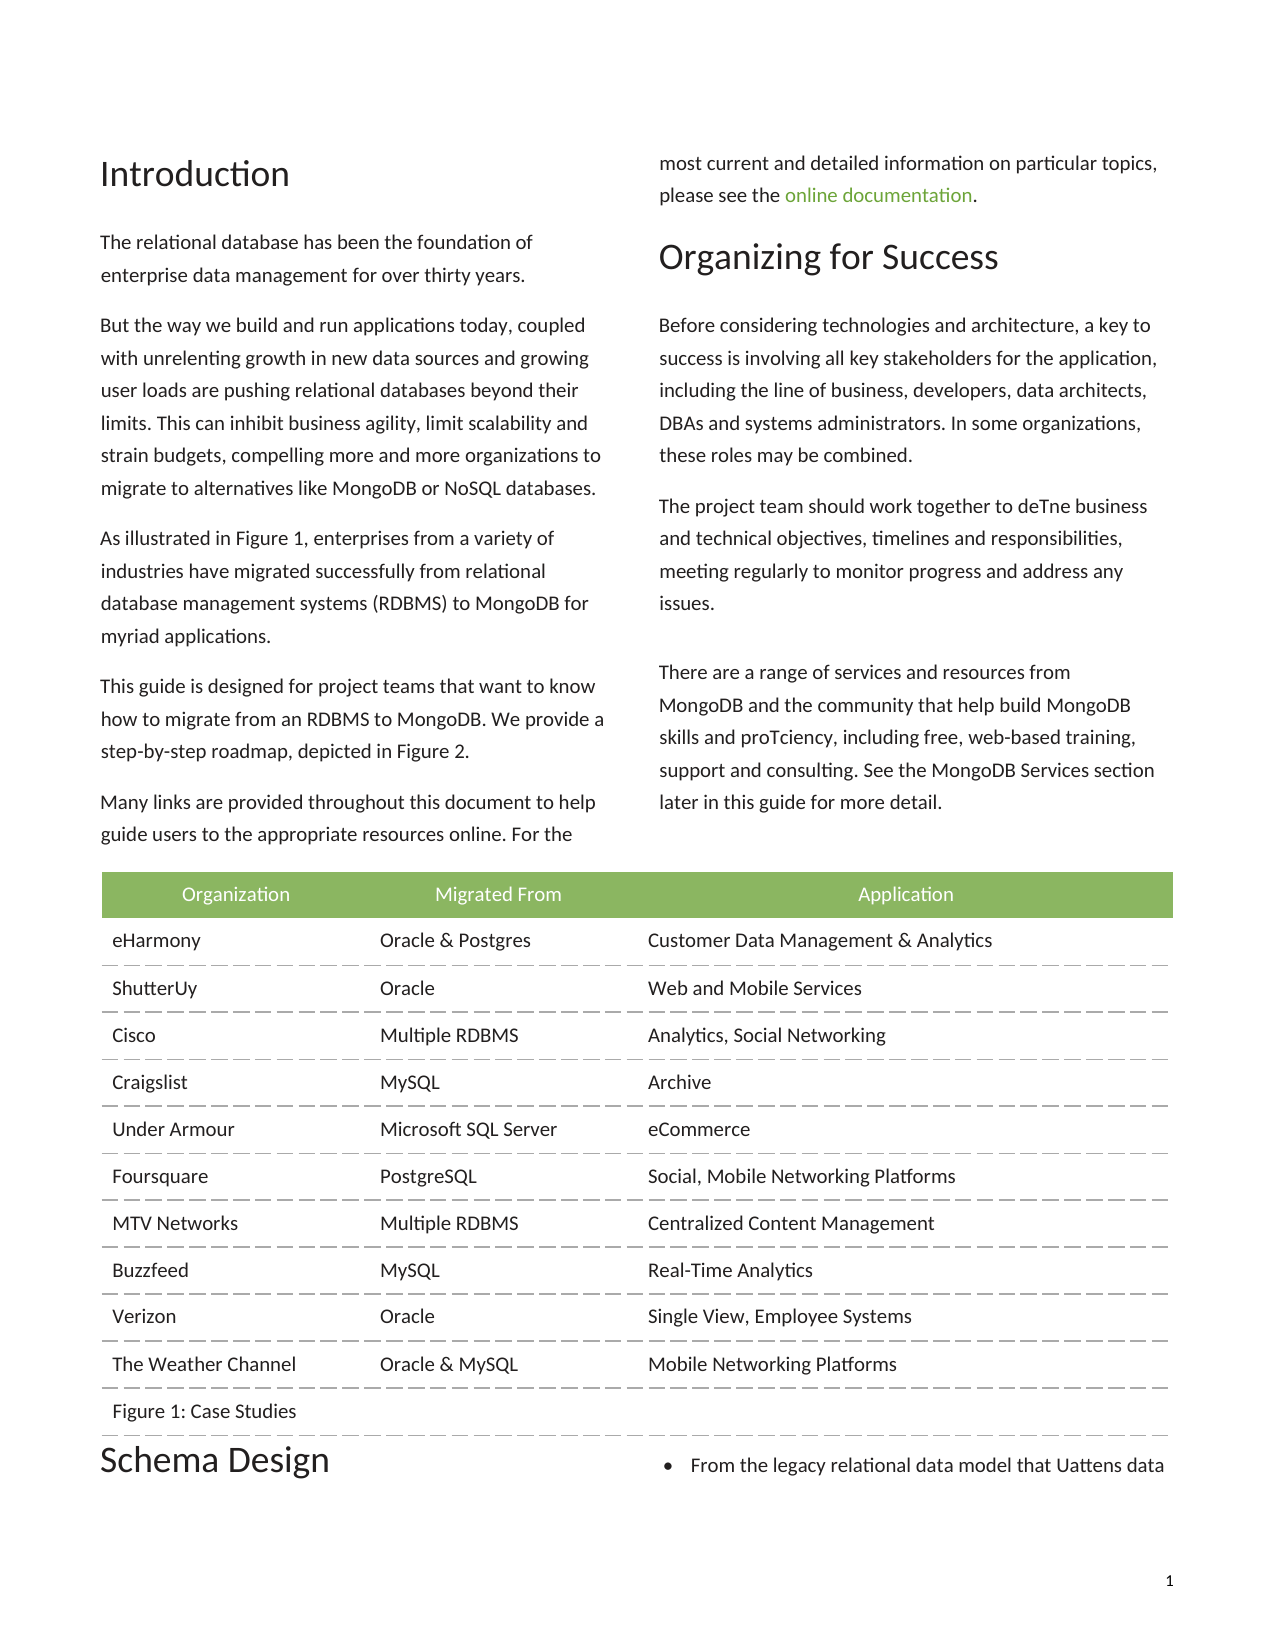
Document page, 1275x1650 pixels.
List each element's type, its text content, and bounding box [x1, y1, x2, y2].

table_cell [380, 1387, 648, 1435]
table_cell Foursquare [102, 1153, 380, 1199]
table_cell Verizon [102, 1293, 380, 1340]
table_cell Oracle & MySQL [380, 1340, 648, 1387]
subtitle Organizing for Success [658, 233, 1171, 279]
text Many links are provided throughout this document to help guide users to the appropriate resources online. For the most current and detailed information on particular topics, please see the online documentation. [100, 789, 611, 847]
table_cell Analytics, Social Networking [648, 1011, 1173, 1058]
table_header Organization [102, 872, 380, 918]
table_cell Under Armour [102, 1105, 380, 1152]
table_cell Multiple RDBMS [380, 1011, 648, 1058]
table_cell MTV Networks [102, 1199, 380, 1246]
table_cell Oracle & Postgres [380, 918, 648, 964]
table_cell Figure 1: Case Studies [102, 1387, 380, 1435]
table_cell The Weather Channel [102, 1340, 380, 1387]
text Before considering technologies and architecture, a key to success is involving all key stakeholders for the application, including the line of business, developers, data architects, DBAs and systems administrators. In some organizations, these roles may be combined. [658, 313, 1170, 468]
text But the way we build and run applications today, coupled with unrelenting growth in new data sources and growing user loads are pushing relational databases beyond their limits. This can inhibit business agility, limit scalability and strain budgets, compelling more and more organizations to migrate to alternatives like MongoDB or NoSQL databases. [100, 313, 611, 501]
table_cell Customer Data Management & Analytics [648, 918, 1173, 964]
table_cell Centralized Content Management [648, 1199, 1173, 1246]
text MongoDB and the community that help build MongoDB skills and proTciency, including free, web-based training, support and consulting. See the MongoDB Services section later in this guide for more detail. [658, 692, 1170, 815]
table_cell Oracle [380, 1293, 648, 1340]
text This guide is designed for project teams that want to know how to migrate from an RDBMS to MongoDB. We provide a step-by-step roadmap, depicted in Figure 2. [100, 674, 611, 764]
table_cell Microsoft SQL Server [380, 1105, 648, 1152]
table_cell eHarmony [102, 918, 380, 964]
table_cell Craigslist [102, 1059, 380, 1105]
table_header Application [648, 872, 1173, 918]
table_cell Mobile Networking Platforms [648, 1340, 1173, 1387]
table_cell ShutterUy [102, 965, 380, 1011]
table_cell Single View, Employee Systems [648, 1293, 1173, 1340]
table_cell Archive [648, 1059, 1173, 1105]
table_header Migrated From [380, 872, 648, 918]
text Schema Design • From the legacy relational data model that Uattens data [100, 1436, 1171, 1482]
text The relational database has been the foundation of enterprise data management for over thirty years. [100, 229, 611, 287]
table_cell Web and Mobile Services [648, 965, 1173, 1011]
text As illustrated in Figure 1, enterprises from a variety of industries have migrated successfully from relational database management systems (RDBMS) to MongoDB for myriad applications. [100, 526, 611, 648]
table_cell MySQL [380, 1059, 648, 1105]
table_cell eCommerce [648, 1105, 1173, 1152]
table_cell PostgreSQL [380, 1153, 648, 1199]
table_cell Real-Time Analytics [648, 1246, 1173, 1293]
text Many links are provided throughout this document to help guide users to the appropriate resources online. For the most current and detailed information on particular topics, please see the online documentation. [658, 150, 1170, 208]
table_cell MySQL [380, 1246, 648, 1293]
table_cell Buzzfeed [102, 1246, 380, 1293]
subtitle Introduction [100, 150, 613, 196]
table_cell Social, Mobile Networking Platforms [648, 1153, 1173, 1199]
table_cell Oracle [380, 965, 648, 1011]
table_cell Multiple RDBMS [380, 1199, 648, 1246]
table_cell [648, 1387, 1173, 1435]
text There are a range of services and resources from [658, 659, 1170, 685]
table_cell Cisco [102, 1011, 380, 1058]
text The project team should work together to deTne business and technical objectives, timelines and responsibilities, meeting regularly to monitor progress and address any issues. [658, 493, 1170, 616]
